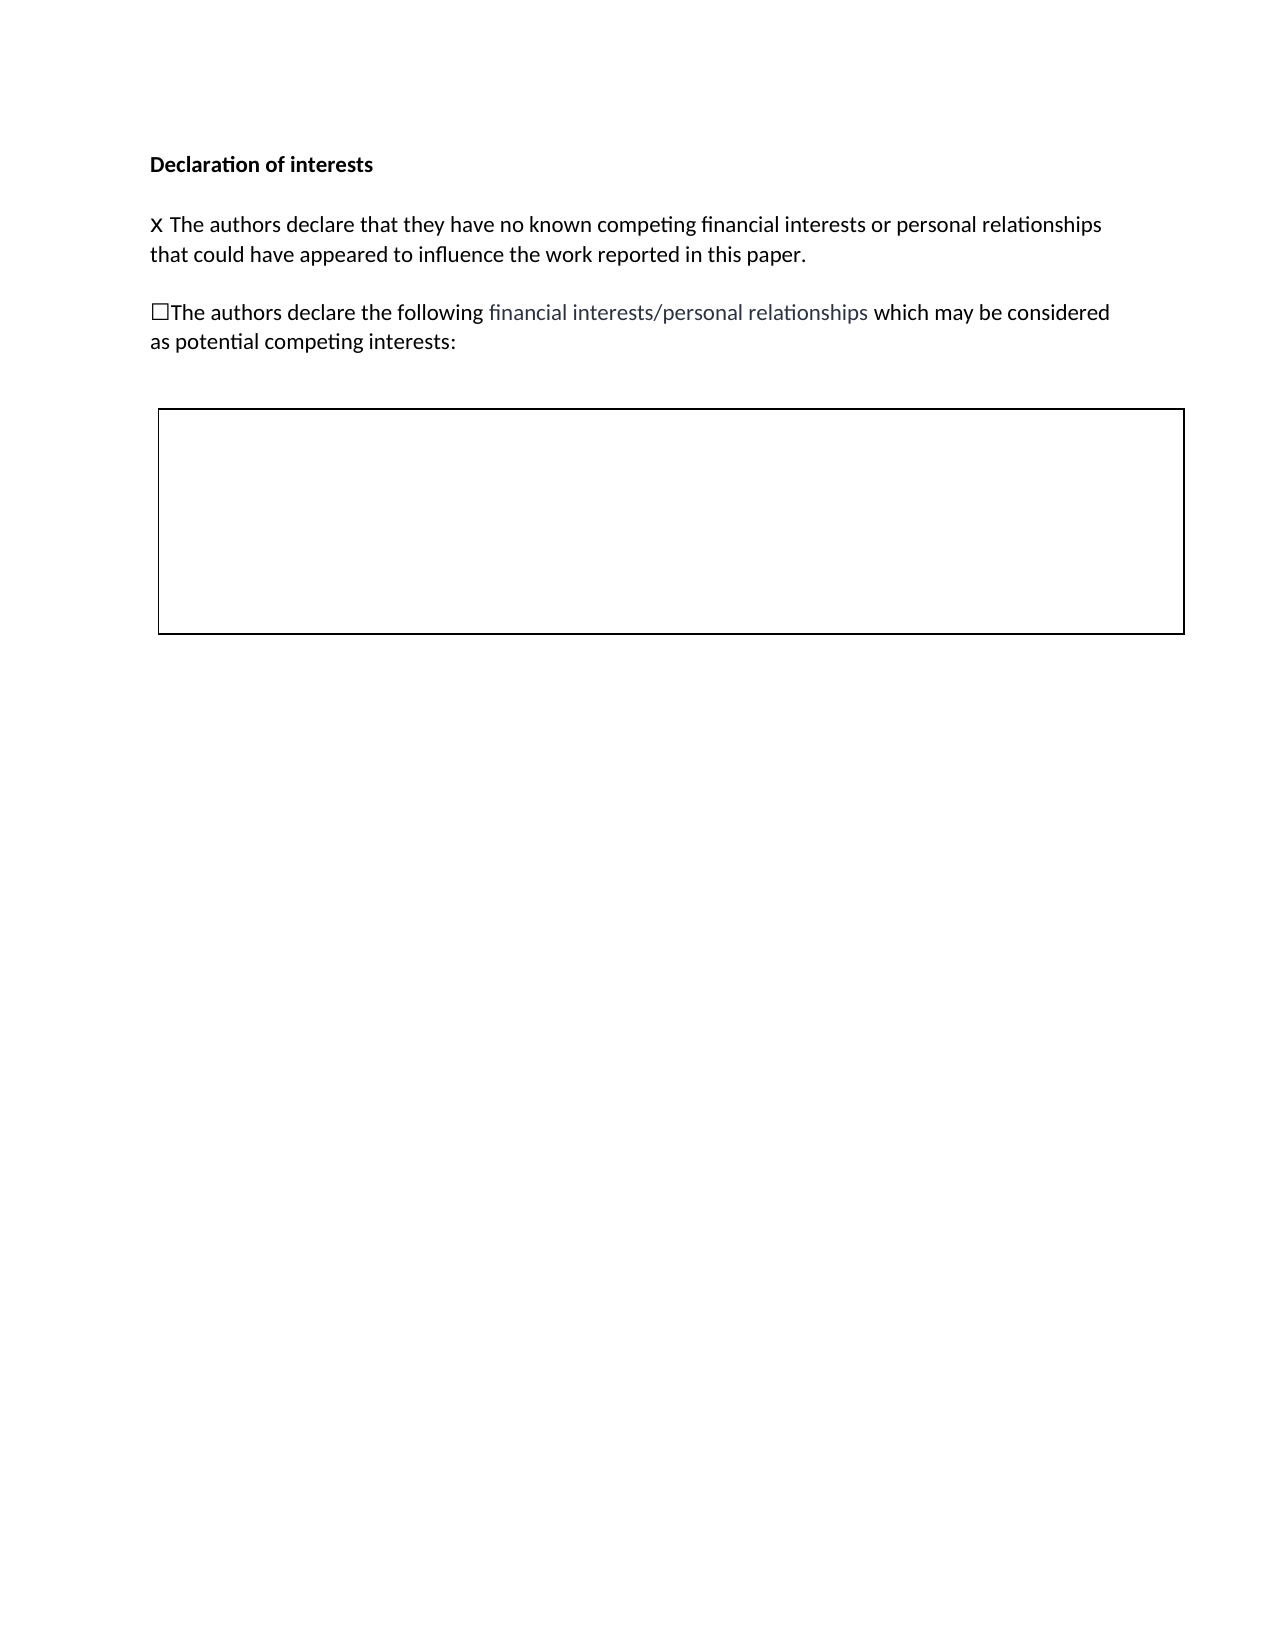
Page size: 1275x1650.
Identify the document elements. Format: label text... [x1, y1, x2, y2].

text The authors declare that they have no known competing financial interests or personal relationships that could have appeared to influence the work reported in this paper. [150, 206, 1125, 268]
text Declaration of interests [150, 150, 1125, 178]
text The authors declare the following financial interests/personal relationships which may be considered as potential competing interests: [150, 296, 1125, 355]
